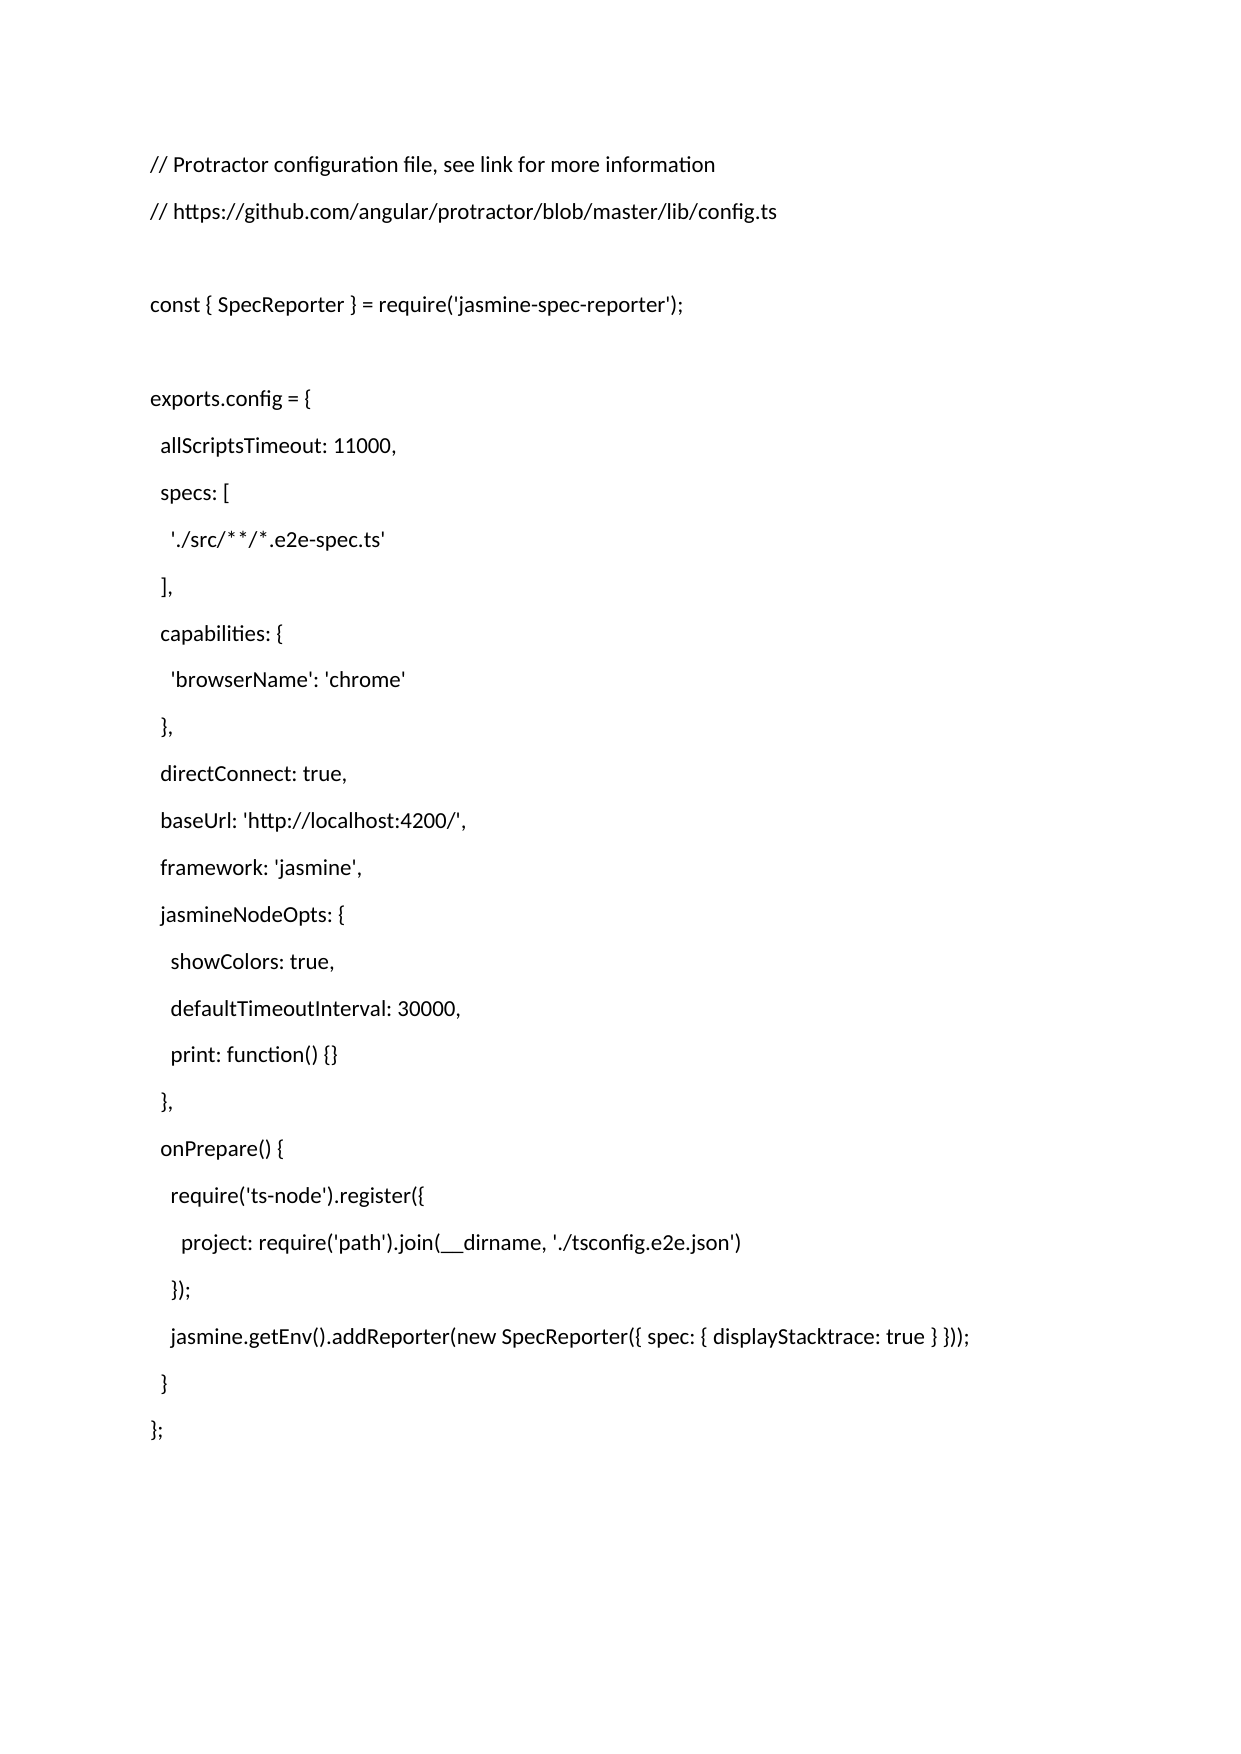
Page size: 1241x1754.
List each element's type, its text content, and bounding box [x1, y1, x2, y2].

text // Protractor configuration file, see link for more information [150, 150, 1090, 178]
text project: require('path').join(__dirname, './tsconfig.e2e.json') [150, 1228, 1090, 1256]
text allScriptsTimeout: 11000, [150, 431, 1090, 459]
text }); [150, 1275, 1090, 1303]
text }, [150, 1087, 1090, 1116]
text } [150, 1369, 1090, 1397]
text }; [150, 1416, 1090, 1444]
text const { SpecReporter } = require('jasmine-spec-reporter'); [150, 291, 1090, 319]
text framework: 'jasmine', [150, 853, 1090, 881]
text ], [150, 572, 1090, 600]
text directConnect: true, [150, 759, 1090, 787]
text require('ts-node').register({ [150, 1181, 1090, 1209]
text jasmine.getEnv().addReporter(new SpecReporter({ spec: { displayStacktrace: true } })); [150, 1322, 1090, 1350]
text defaultTimeoutInterval: 30000, [150, 994, 1090, 1022]
text print: function() {} [150, 1041, 1090, 1069]
text showColors: true, [150, 947, 1090, 975]
text specs: [ [150, 478, 1090, 506]
text jasmineNodeOpts: { [150, 900, 1090, 928]
text // https://github.com/angular/protractor/blob/master/lib/config.ts [150, 197, 1090, 225]
text onPrepare() { [150, 1134, 1090, 1162]
text './src/**/*.e2e-spec.ts' [150, 525, 1090, 553]
text exports.config = { [150, 384, 1090, 412]
text }, [150, 712, 1090, 741]
text capabilities: { [150, 619, 1090, 647]
text baseUrl: 'http://localhost:4200/', [150, 806, 1090, 834]
text 'browserName': 'chrome' [150, 666, 1090, 694]
